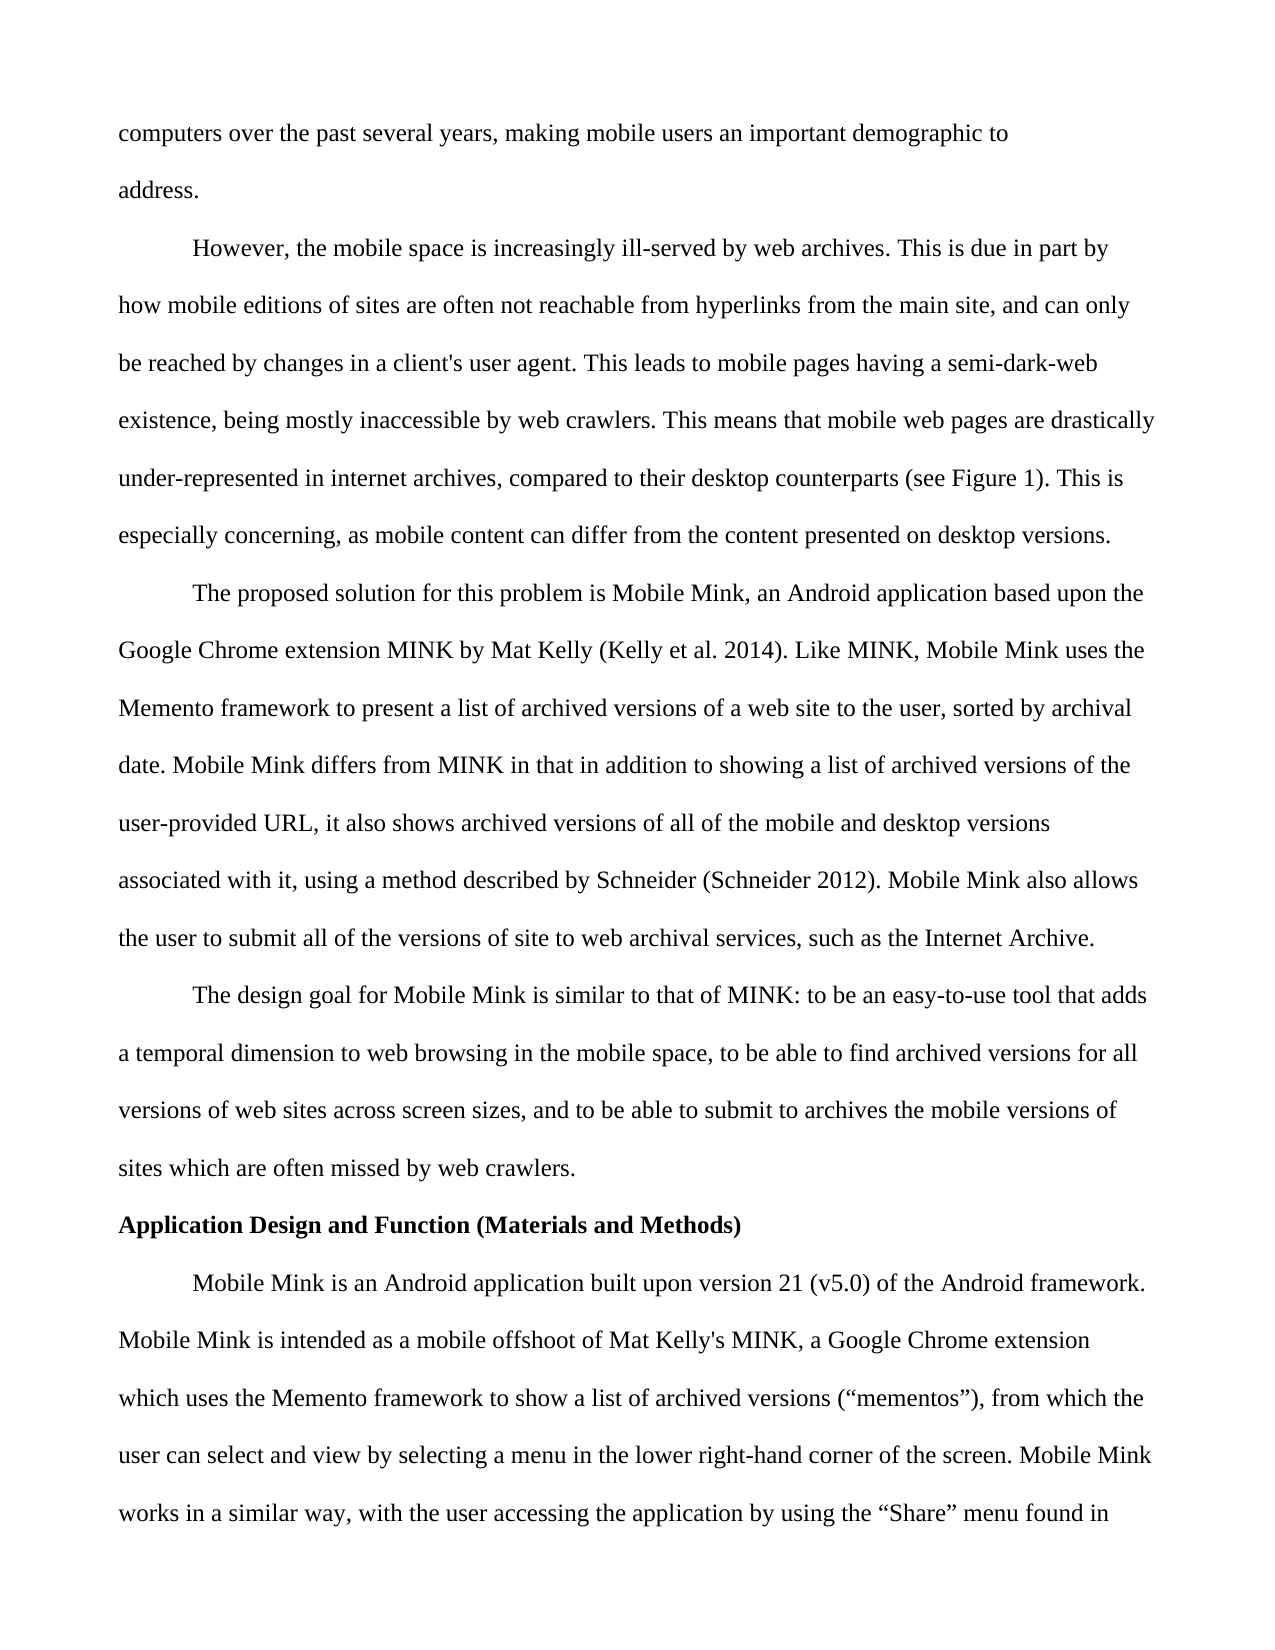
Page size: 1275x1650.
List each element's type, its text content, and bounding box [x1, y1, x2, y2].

text Application Design and Function (Materials and Methods) [118, 1211, 1157, 1239]
text However, the mobile space is increasingly ill-served by web archives. This is due in part by how mobile editions of sites are often not reachable from hyperlinks from the main site, and can only be reached by changes in a client's user agent. This leads to mobile pages having a semi-dark-web existence, being mostly inaccessible by web crawlers. This means that mobile web pages are drastically under-represented in internet archives, compared to their desktop counterparts (see Figure 1). This is especially concerning, as mobile content can differ from the content presented on desktop versions. [118, 233, 1157, 549]
text address. [118, 176, 1157, 204]
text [118, 118, 1157, 147]
text The proposed solution for this problem is Mobile Mink, an Android application based upon the Google Chrome extension MINK by Mat Kelly (Kelly et al. 2014). Like MINK, Mobile Mink uses the Memento framework to present a list of archived versions of a web site to the user, sorted by archival date. Mobile Mink differs from MINK in that in addition to showing a list of archived versions of the user-provided URL, it also shows archived versions of all of the mobile and desktop versions associated with it, using a method described by Schneider (Schneider 2012). Mobile Mink also allows the user to submit all of the versions of site to web archival services, such as the Internet Archive. [118, 578, 1157, 952]
text The design goal for Mobile Mink is similar to that of MINK: to be an easy-to-use tool that adds a temporal dimension to web browsing in the mobile space, to be able to find archived versions for all versions of web sites across screen sizes, and to be able to submit to archives the mobile versions of sites which are often missed by web crawlers. [118, 981, 1157, 1182]
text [118, 1268, 1157, 1527]
